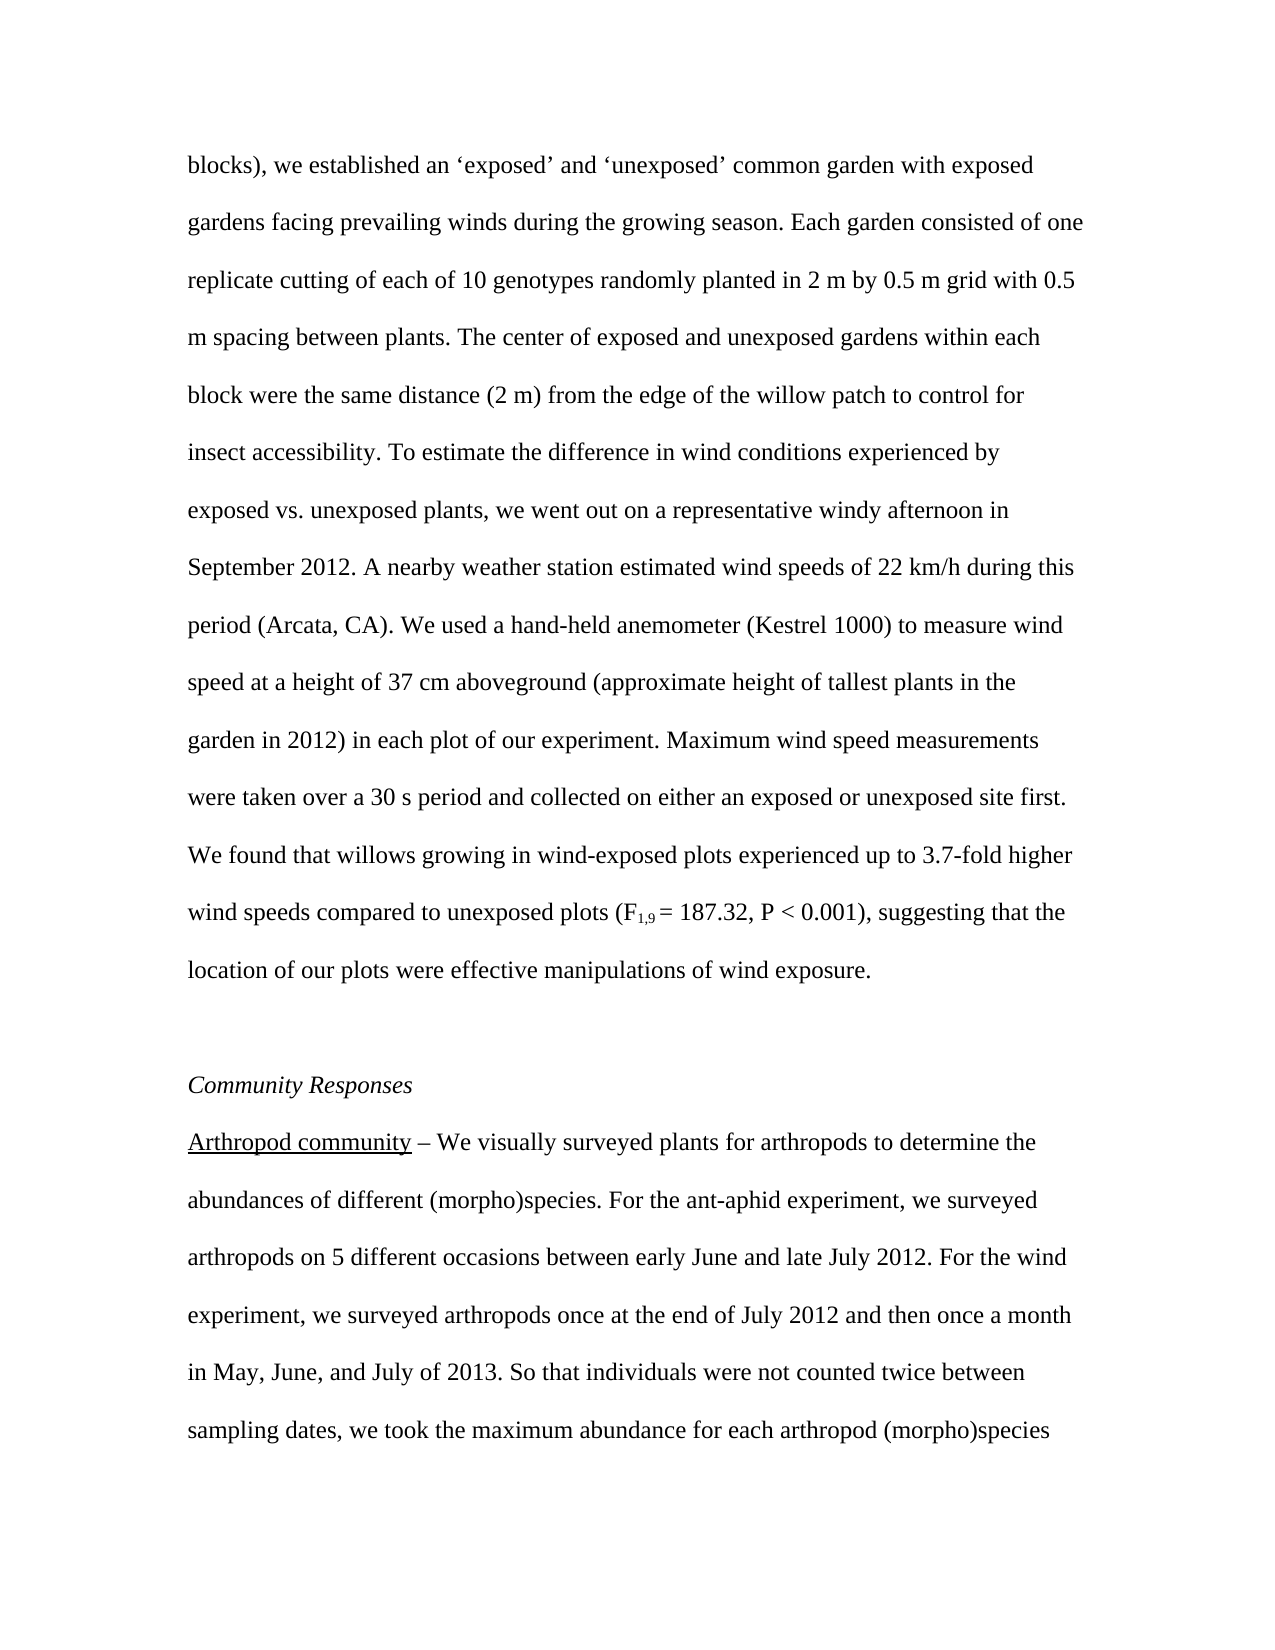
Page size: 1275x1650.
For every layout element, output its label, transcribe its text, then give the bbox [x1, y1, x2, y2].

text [187, 150, 1088, 984]
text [187, 1127, 1088, 1444]
text Community Responses [187, 1070, 1088, 1099]
